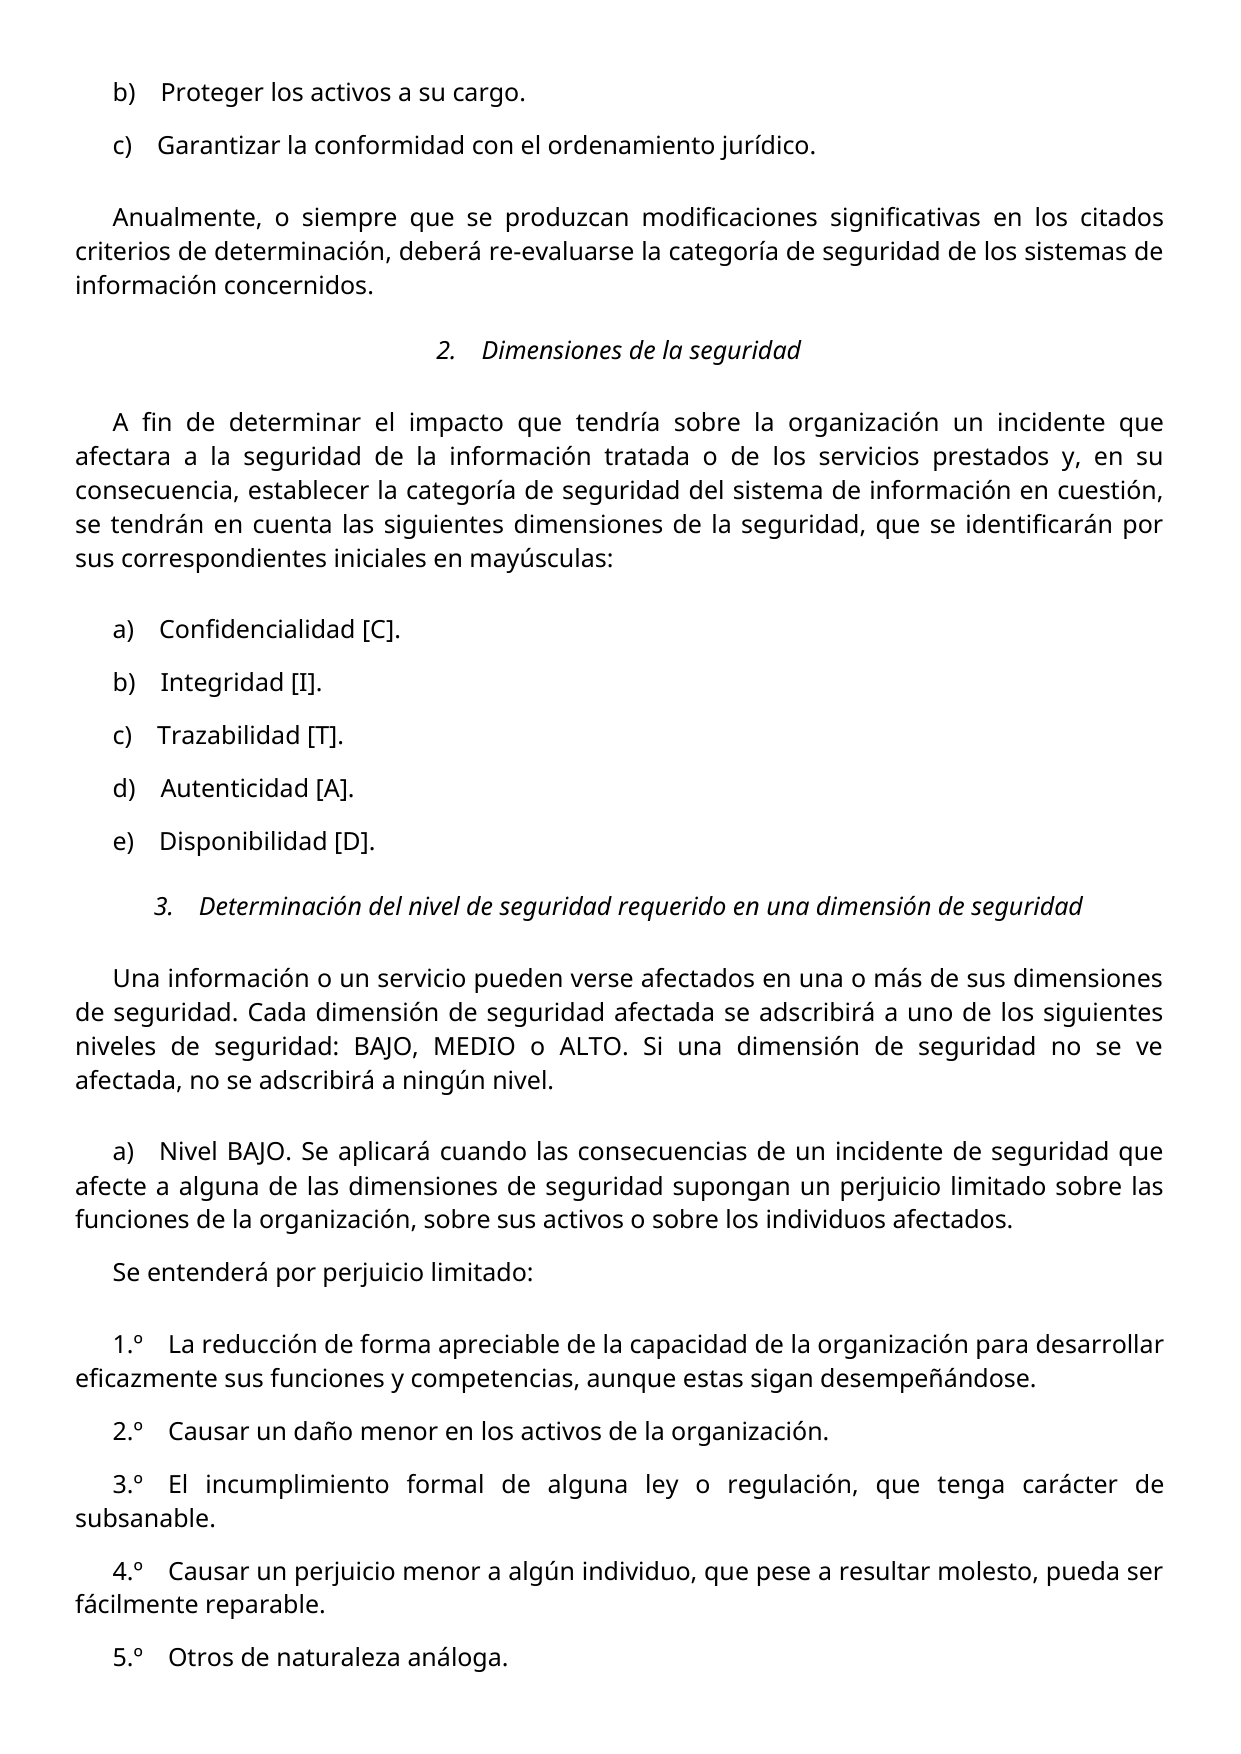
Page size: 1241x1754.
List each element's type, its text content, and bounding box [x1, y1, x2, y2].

text 5.º Otros de naturaleza análoga. [75, 1640, 1165, 1674]
text e) Disponibilidad [D]. [75, 823, 1165, 857]
text c) Trazabilidad [T]. [75, 718, 1165, 752]
text 1.º La reducción de forma apreciable de la capacidad de la organización para desarrollar eficazmente sus funciones y competencias, aunque estas sigan desempeñándose. [75, 1327, 1165, 1395]
text Anualmente, o siempre que se produzcan modificaciones significativas en los citados criterios de determinación, deberá re-evaluarse la categoría de seguridad de los sistemas de información concernidos. [75, 199, 1165, 302]
text Se entenderá por perjuicio limitado: [75, 1255, 1165, 1289]
text 3. Determinación del nivel de seguridad requerido en una dimensión de seguridad [75, 889, 1165, 923]
text Una información o un servicio pueden verse afectados en una o más de sus dimensiones de seguridad. Cada dimensión de seguridad afectada se adscribirá a uno de los siguientes niveles de seguridad: BAJO, MEDIO o ALTO. Si una dimensión de seguridad no se ve afectada, no se adscribirá a ningún nivel. [75, 960, 1165, 1097]
text A fin de determinar el impacto que tendría sobre la organización un incidente que afectara a la seguridad de la información tratada o de los servicios prestados y, en su consecuencia, establecer la categoría de seguridad del sistema de información en cuestión, se tendrán en cuenta las siguientes dimensiones de la seguridad, que se identificarán por sus correspondientes iniciales en mayúsculas: [75, 404, 1165, 575]
text b) Proteger los activos a su cargo. [75, 75, 1165, 109]
text a) Confidencialidad [C]. [75, 612, 1165, 646]
text b) Integridad [I]. [75, 665, 1165, 699]
text 3.º El incumplimiento formal de alguna ley o regulación, que tenga carácter de subsanable. [75, 1466, 1165, 1534]
text 2.º Causar un daño menor en los activos de la organización. [75, 1413, 1165, 1447]
text a) Nivel BAJO. Se aplicará cuando las consecuencias de un incidente de seguridad que afecte a alguna de las dimensiones de seguridad supongan un perjuicio limitado sobre las funciones de la organización, sobre sus activos o sobre los individuos afectados. [75, 1134, 1165, 1236]
text 2. Dimensiones de la seguridad [75, 333, 1165, 367]
text 4.º Causar un perjuicio menor a algún individuo, que pese a resultar molesto, pueda ser fácilmente reparable. [75, 1553, 1165, 1621]
text c) Garantizar la conformidad con el ordenamiento jurídico. [75, 128, 1165, 162]
text d) Autenticidad [A]. [75, 771, 1165, 805]
